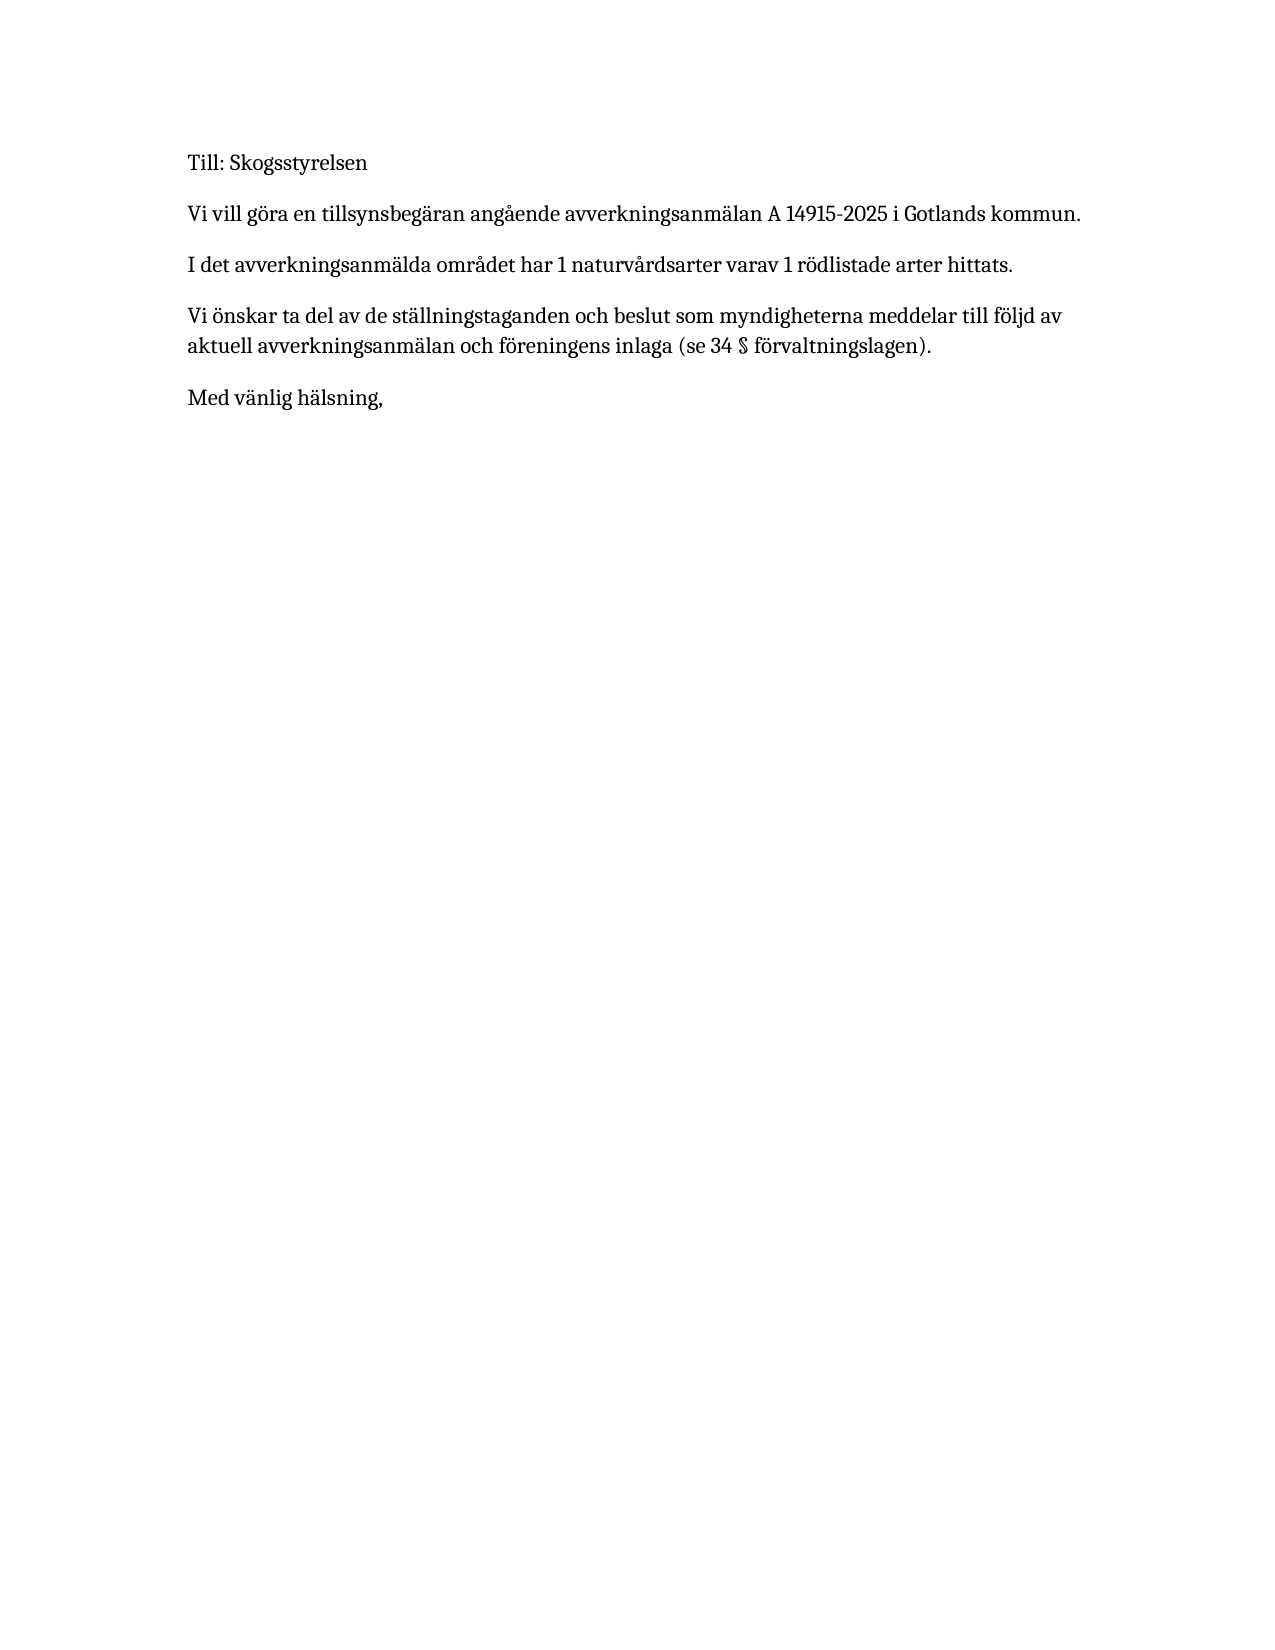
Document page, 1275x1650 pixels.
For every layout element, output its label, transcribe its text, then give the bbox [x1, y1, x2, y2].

text Vi önskar ta del av de ställningstaganden och beslut som myndigheterna meddelar till följd av aktuell avverkningsanmälan och föreningens inlaga (se 34 § förvaltningslagen). [187, 303, 1087, 360]
text I det avverkningsanmälda området har 1 naturvårdsarter varav 1 rödlistade arter hittats. [187, 252, 1087, 278]
text Med vänlig hälsning, [187, 384, 1087, 441]
text Vi vill göra en tillsynsbegäran angående avverkningsanmälan A 14915-2025 i Gotlands kommun. [187, 201, 1087, 227]
text Till: Skogsstyrelsen [187, 150, 1087, 176]
